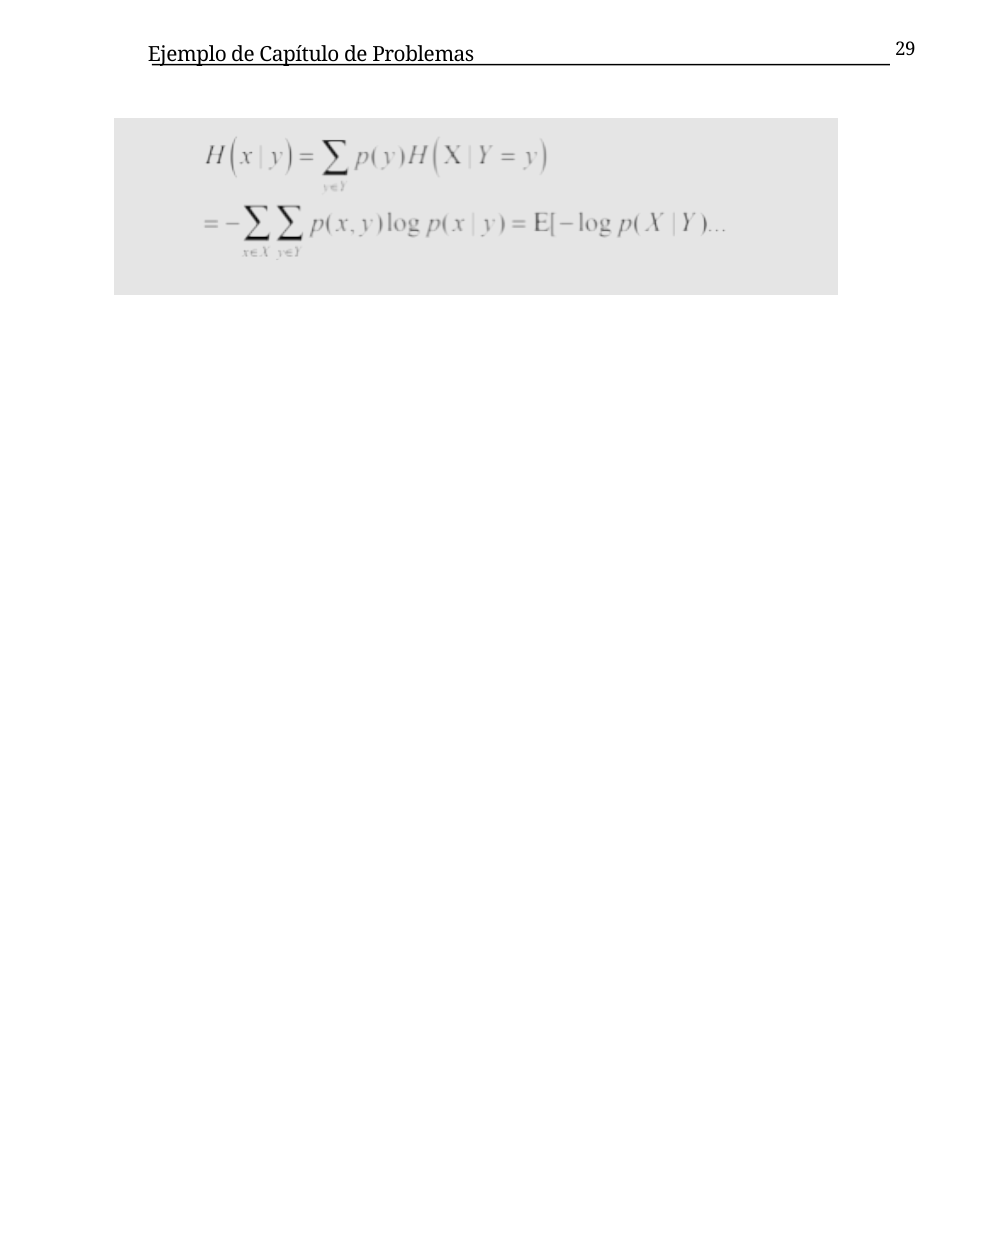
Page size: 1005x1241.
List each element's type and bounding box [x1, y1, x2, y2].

table_header [114, 118, 838, 295]
